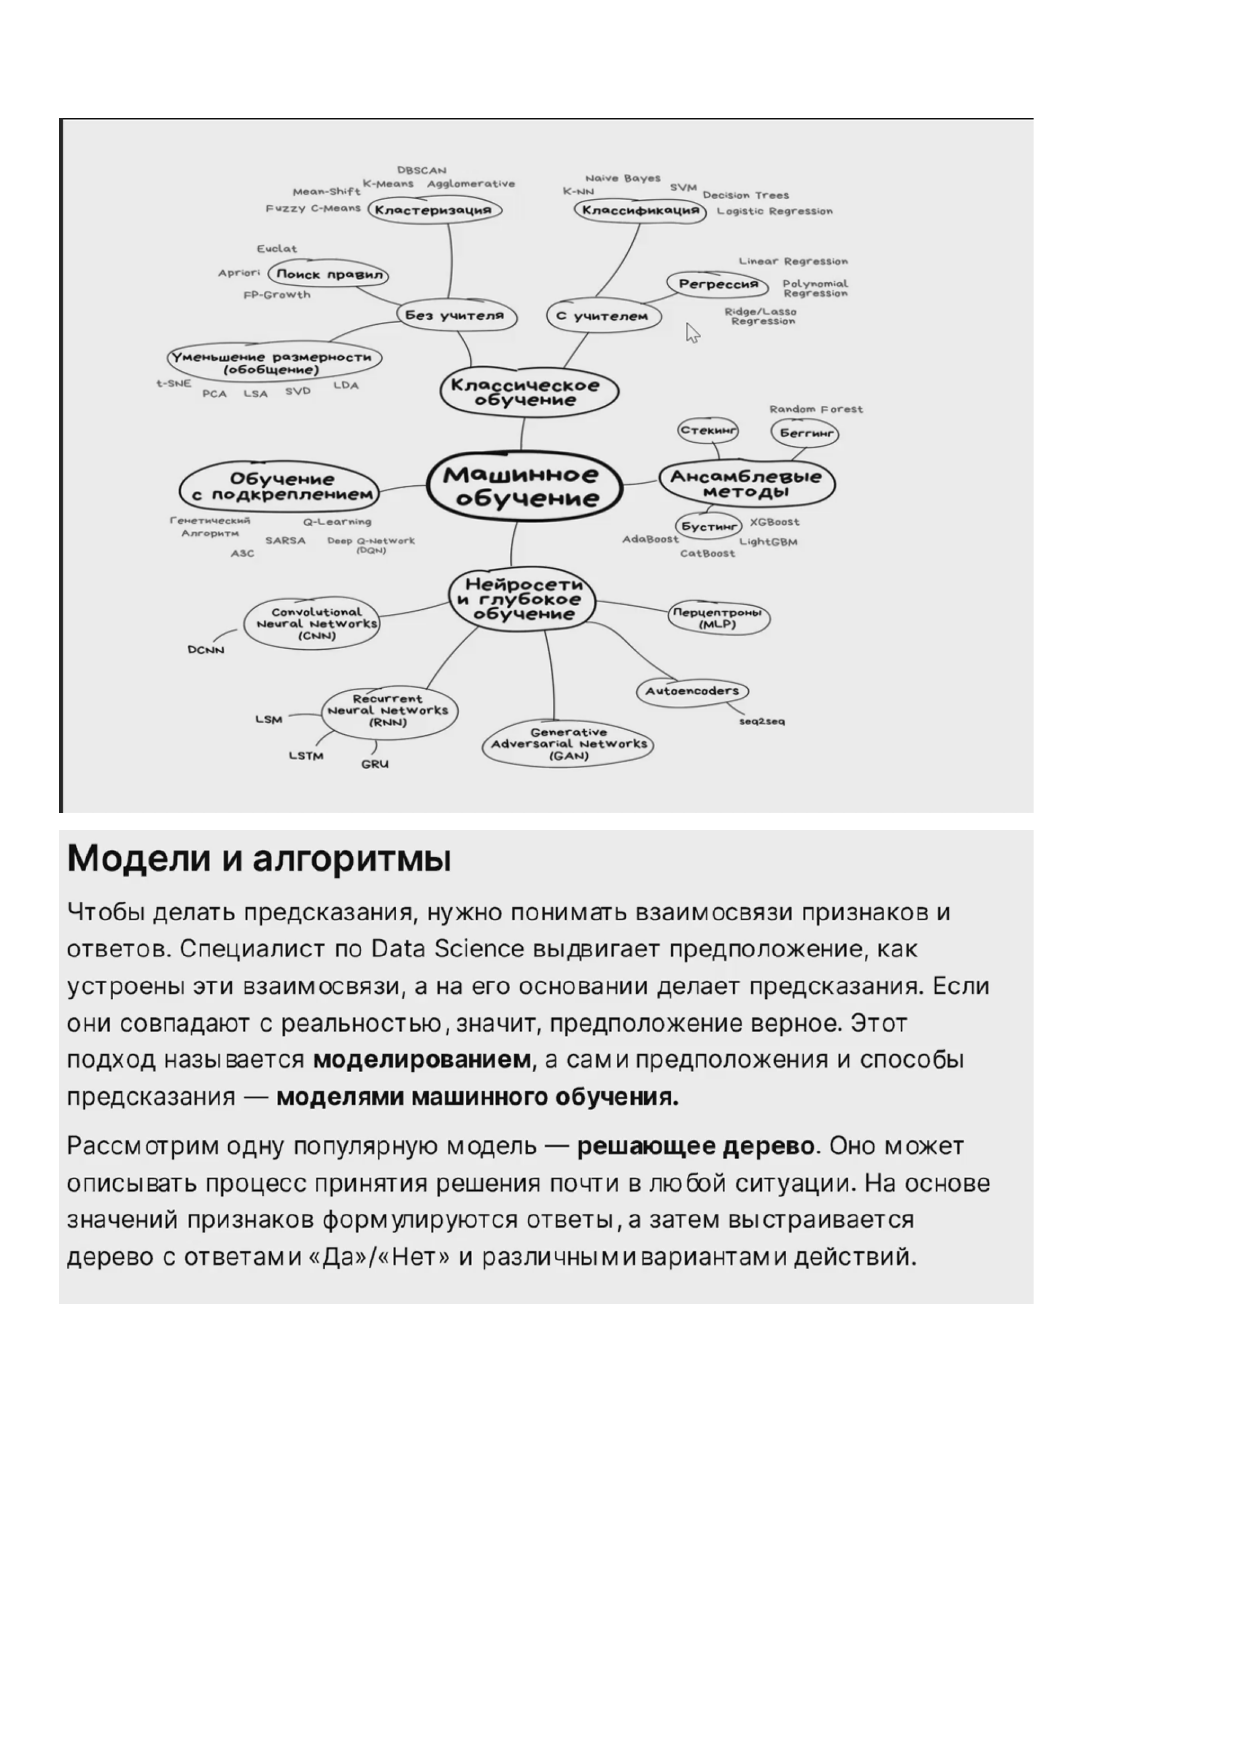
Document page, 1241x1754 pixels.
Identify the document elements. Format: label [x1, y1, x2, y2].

picture [59, 830, 1034, 1304]
picture [59, 118, 1034, 813]
